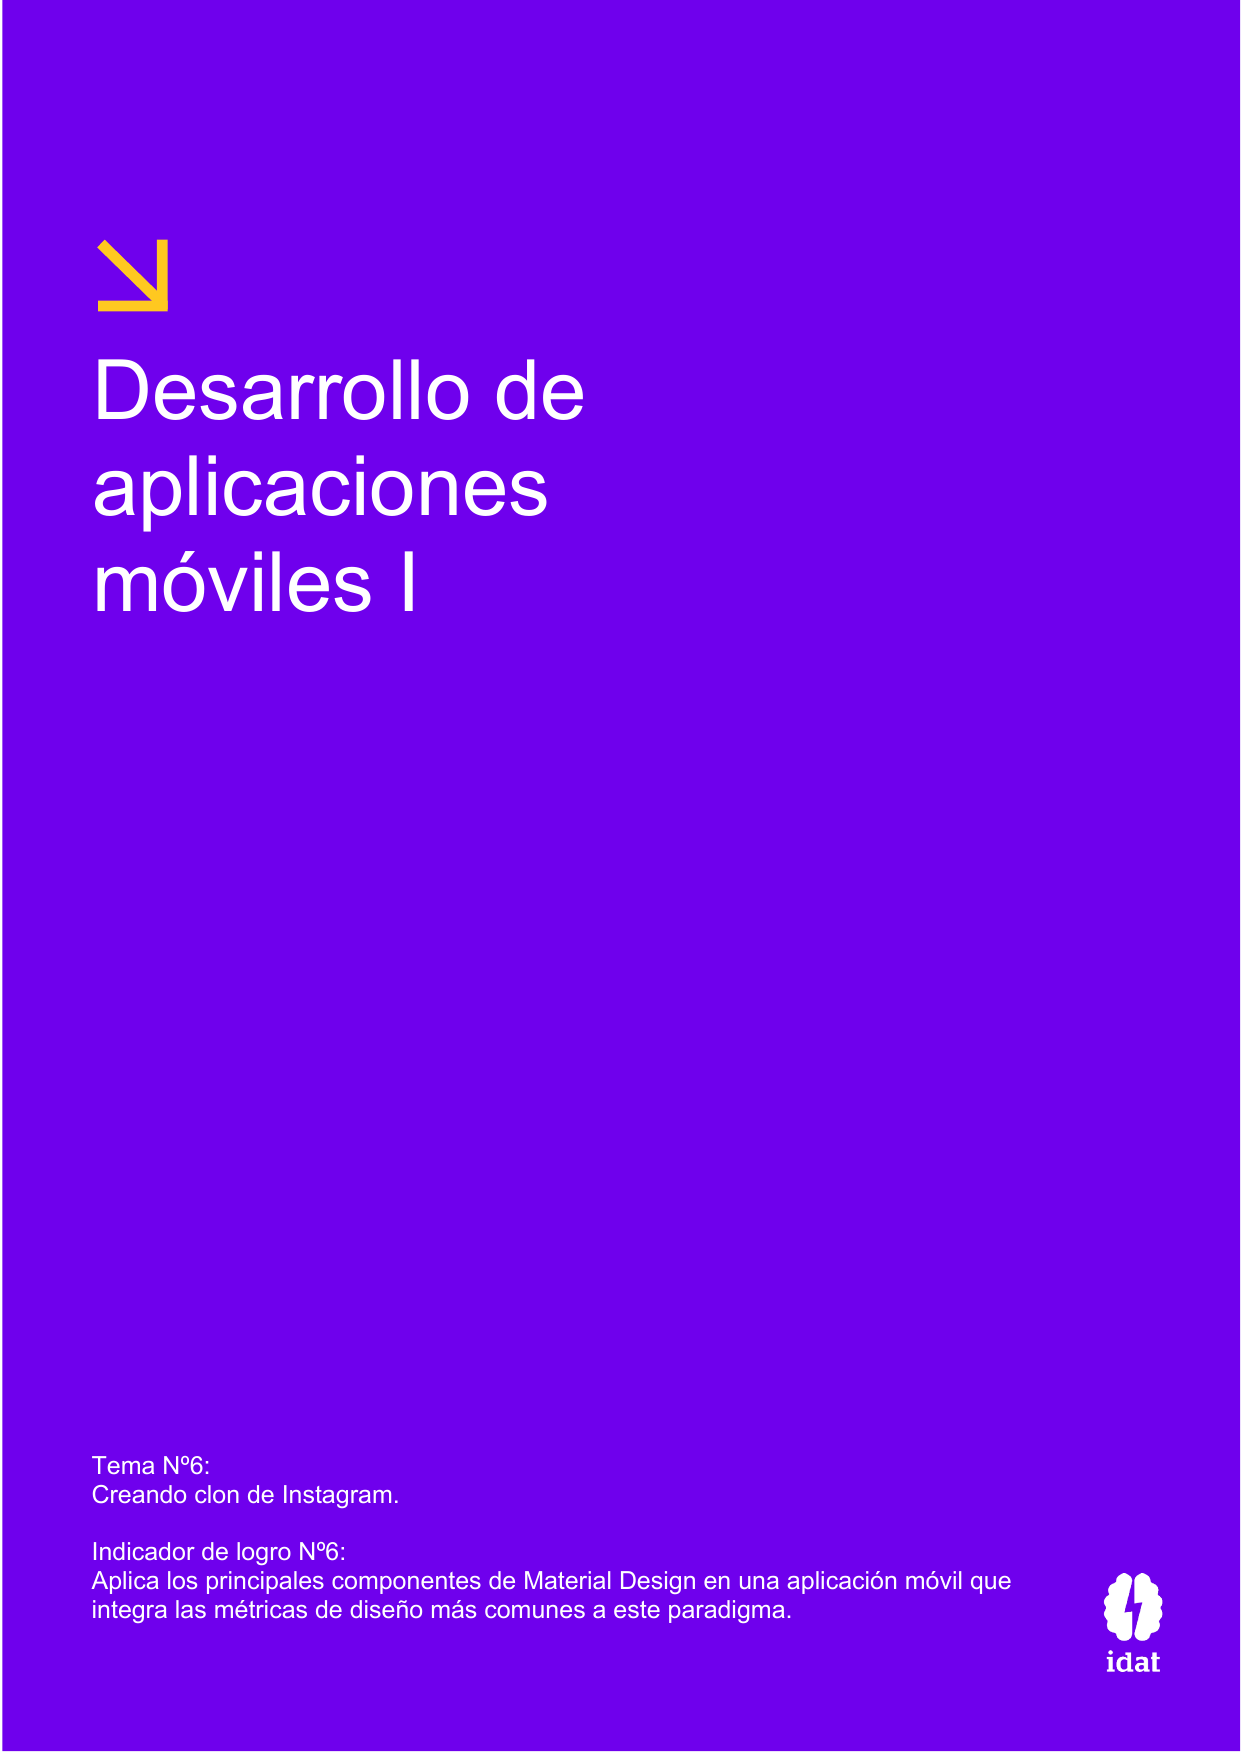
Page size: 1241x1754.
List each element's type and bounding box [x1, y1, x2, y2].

picture [1103, 1573, 1163, 1672]
